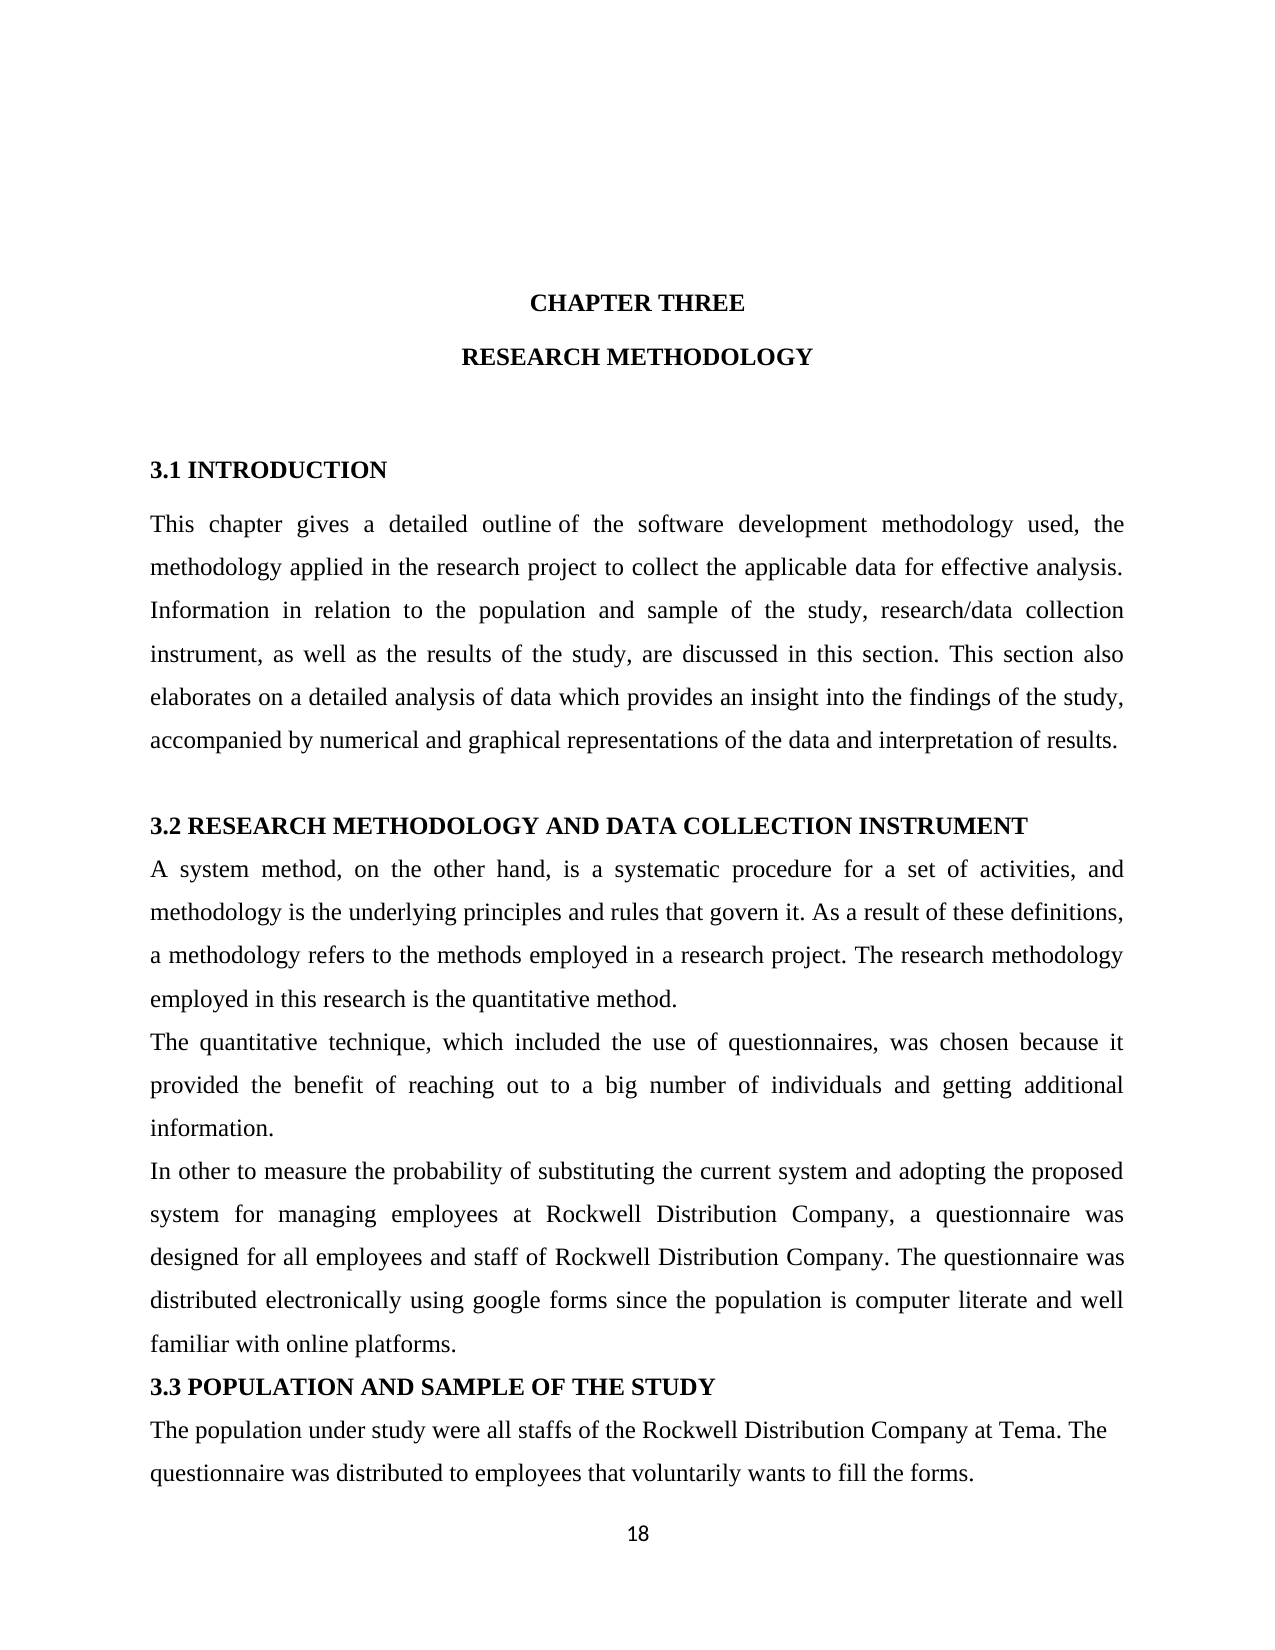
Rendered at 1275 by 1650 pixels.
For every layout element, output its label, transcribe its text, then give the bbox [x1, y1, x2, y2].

text CHAPTER THREE [150, 288, 1125, 317]
text The quantitative technique, which included the use of questionnaires, was chosen because it provided the benefit of reaching out to a big number of individuals and getting additional information. [150, 1027, 1125, 1142]
text This chapter gives a detailed outline of the software development methodology used, the methodology applied in the research project to collect the applicable data for effective analysis. Information in relation to the population and sample of the study, research/data collection instrument, as well as the results of the study, are discussed in this section. This section also elaborates on a detailed analysis of data which provides an insight into the findings of the study, accompanied by numerical and graphical representations of the data and interpretation of results. [150, 509, 1125, 754]
text A system method, on the other hand, is a systematic procedure for a set of activities, and methodology is the underlying principles and rules that govern it. As a result of these definitions, a methodology refers to the methods employed in a research project. The research methodology employed in this research is the quantitative method. [150, 854, 1125, 1012]
text In other to measure the probability of substituting the current system and adopting the proposed system for managing employees at Rockwell Distribution Company, a questionnaire was designed for all employees and staff of Rockwell Distribution Company. The questionnaire was distributed electronically using google forms since the population is computer literate and well familiar with online platforms. [150, 1156, 1125, 1357]
subtitle 3.2 RESEARCH METHODOLOGY AND DATA COLLECTION INSTRUMENT [150, 811, 1125, 840]
subtitle RESEARCH METHODOLOGY [150, 342, 1125, 371]
text 3.1 INTRODUCTION [150, 456, 1125, 484]
subtitle 3.3 POPULATION AND SAMPLE OF THE STUDY [150, 1372, 1125, 1401]
text The population under study were all staffs of the Rockwell Distribution Company at Tema. The questionnaire was distributed to employees that voluntarily wants to fill the forms. [150, 1415, 1125, 1487]
